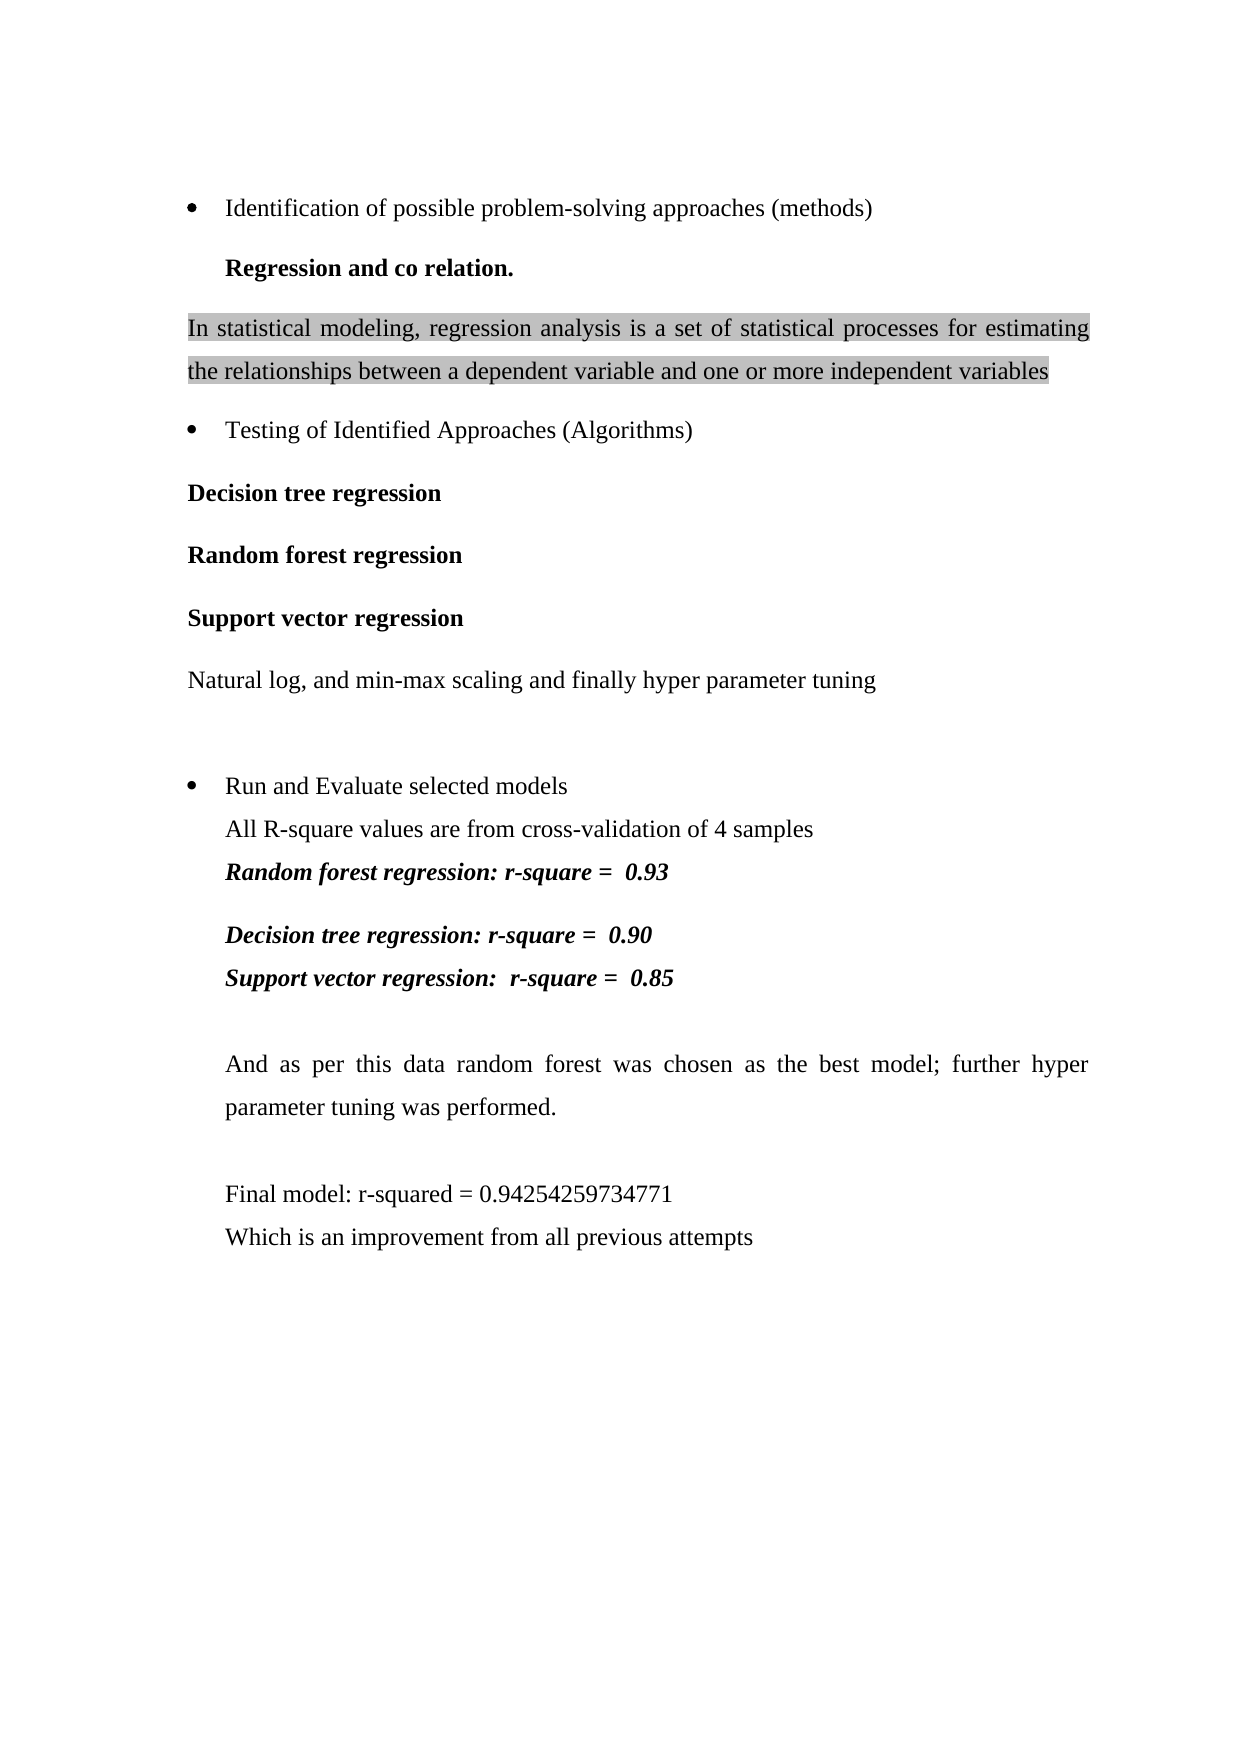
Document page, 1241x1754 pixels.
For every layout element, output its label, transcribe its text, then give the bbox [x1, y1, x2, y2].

text Regression and co relation. [225, 253, 1090, 282]
text Random forest regression [187, 541, 1090, 569]
text In statistical modeling, regression analysis is a set of statistical processes for estimating the relationships between a dependent variable and one or more independent variables [187, 313, 1090, 384]
text Decision tree regression: r-square = 0.90 [187, 920, 1090, 949]
list Run and Evaluate selected models [187, 771, 1090, 800]
list Final model: r-squared = 0.94254259734771 [225, 1179, 1090, 1207]
text Decision tree regression [187, 478, 1090, 507]
list Random forest regression: r-square = 0.93 [225, 857, 1090, 886]
list Which is an improvement from all previous attempts [225, 1222, 1090, 1251]
list Testing of Identified Approaches (Algorithms) [187, 416, 1090, 444]
list And as per this data random forest was chosen as the best model; further hyper parameter tuning was performed. [225, 1049, 1090, 1121]
list Identification of possible problem-solving approaches (methods) [187, 193, 1090, 222]
list Support vector regression: r-square = 0.85 [225, 963, 1090, 992]
text Support vector regression [187, 603, 1090, 632]
text Natural log, and min-max scaling and finally hyper parameter tuning [187, 666, 1090, 694]
list All R-square values are from cross-validation of 4 samples [225, 814, 1090, 843]
